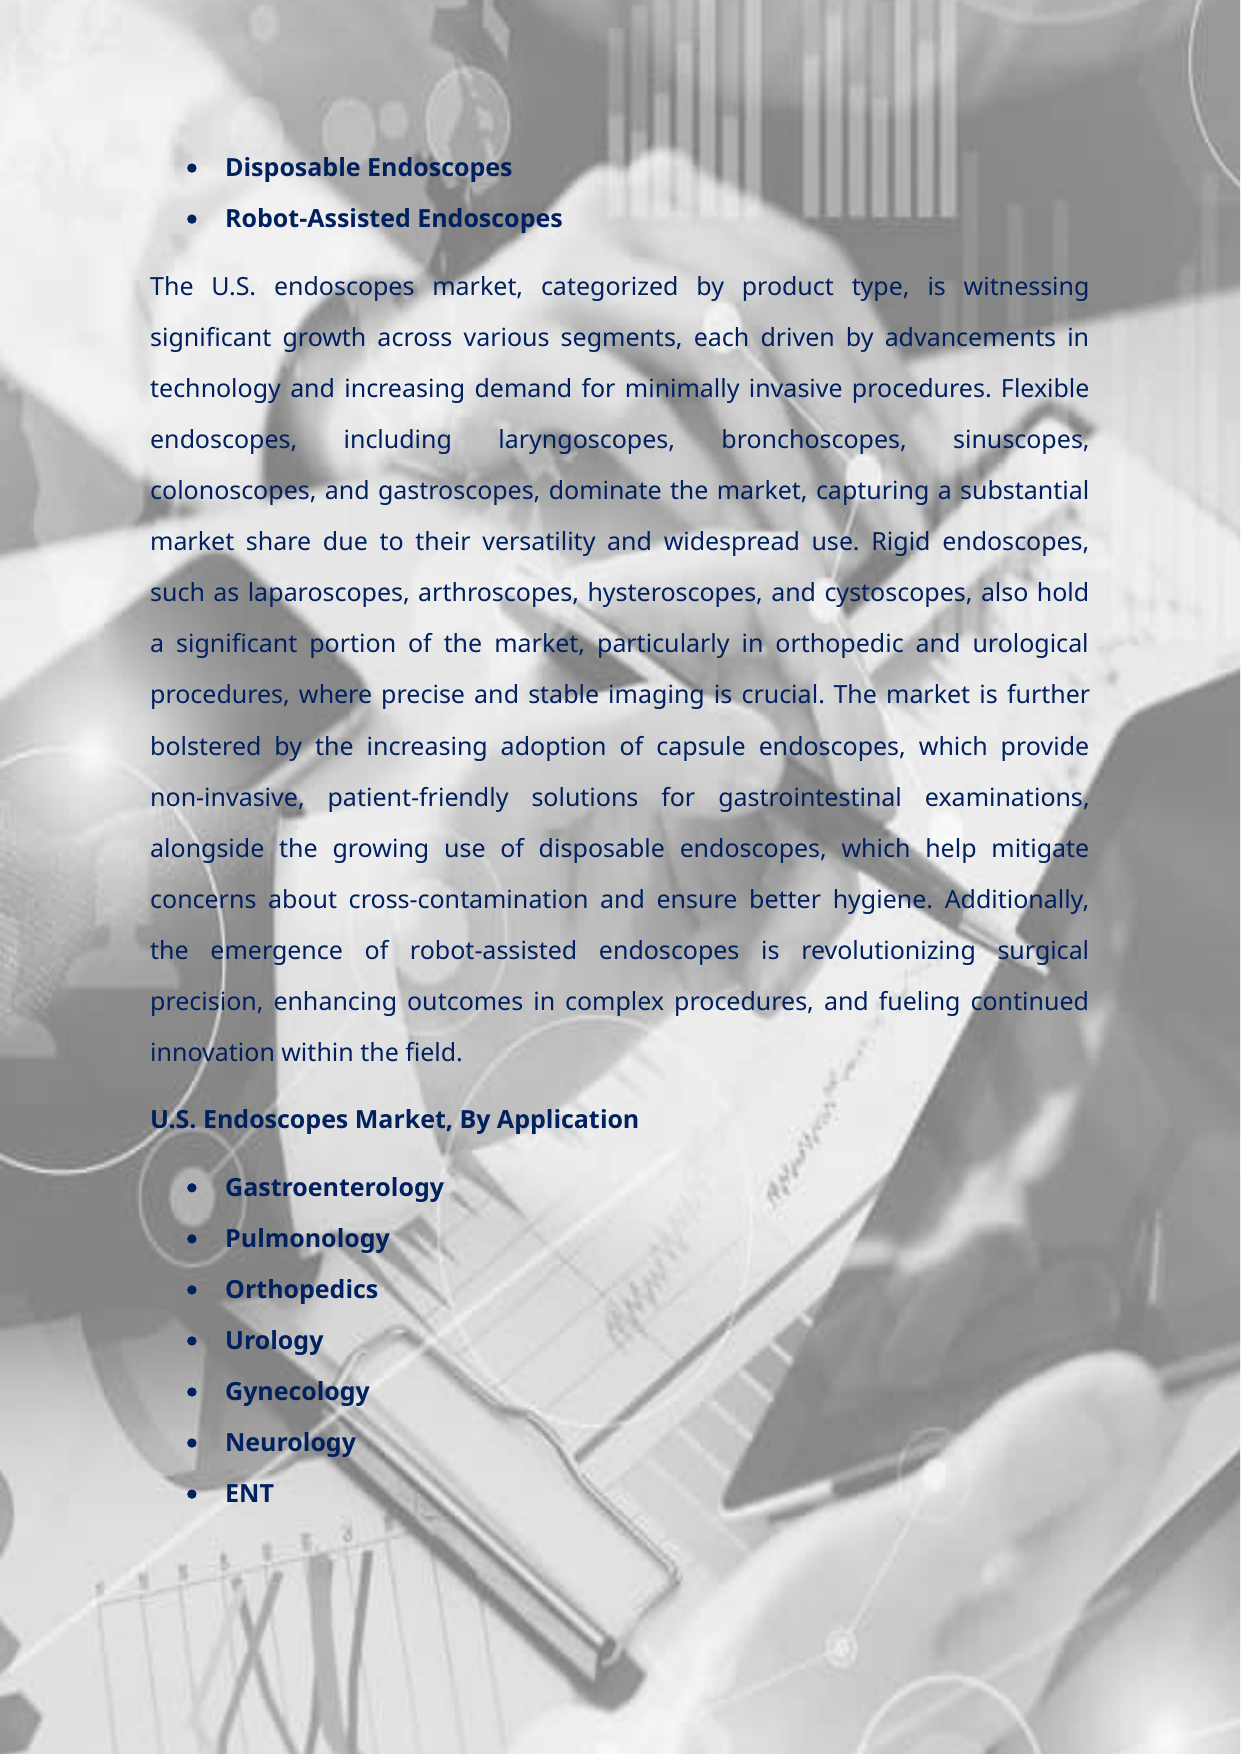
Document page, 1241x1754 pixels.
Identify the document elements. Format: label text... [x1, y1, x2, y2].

text U.S. Endoscopes Market, By Application [150, 1102, 1090, 1136]
list Urology [187, 1323, 1090, 1357]
list Neurology [187, 1425, 1090, 1459]
list Disposable Endoscopes [187, 150, 1090, 184]
list Robot-Assisted Endoscopes [187, 201, 1090, 235]
list Orthopedics [187, 1272, 1090, 1306]
list Pulmonology [187, 1221, 1090, 1255]
list Gastroenterology [187, 1170, 1090, 1204]
list Gynecology [187, 1374, 1090, 1408]
list ENT [187, 1476, 1090, 1510]
text The U.S. endoscopes market, categorized by product type, is witnessing significant growth across various segments, each driven by advancements in technology and increasing demand for minimally invasive procedures. Flexible endoscopes, including laryngoscopes, bronchoscopes, sinuscopes, colonoscopes, and gastroscopes, dominate the market, capturing a substantial market share due to their versatility and widespread use. Rigid endoscopes, such as laparoscopes, arthroscopes, hysteroscopes, and cystoscopes, also hold a significant portion of the market, particularly in orthopedic and urological procedures, where precise and stable imaging is crucial. The market is further bolstered by the increasing adoption of capsule endoscopes, which provide non-invasive, patient-friendly solutions for gastrointestinal examinations, alongside the growing use of disposable endoscopes, which help mitigate concerns about cross-contamination and ensure better hygiene. Additionally, the emergence of robot-assisted endoscopes is revolutionizing surgical precision, enhancing outcomes in complex procedures, and fueling continued innovation within the field. [150, 269, 1090, 1068]
